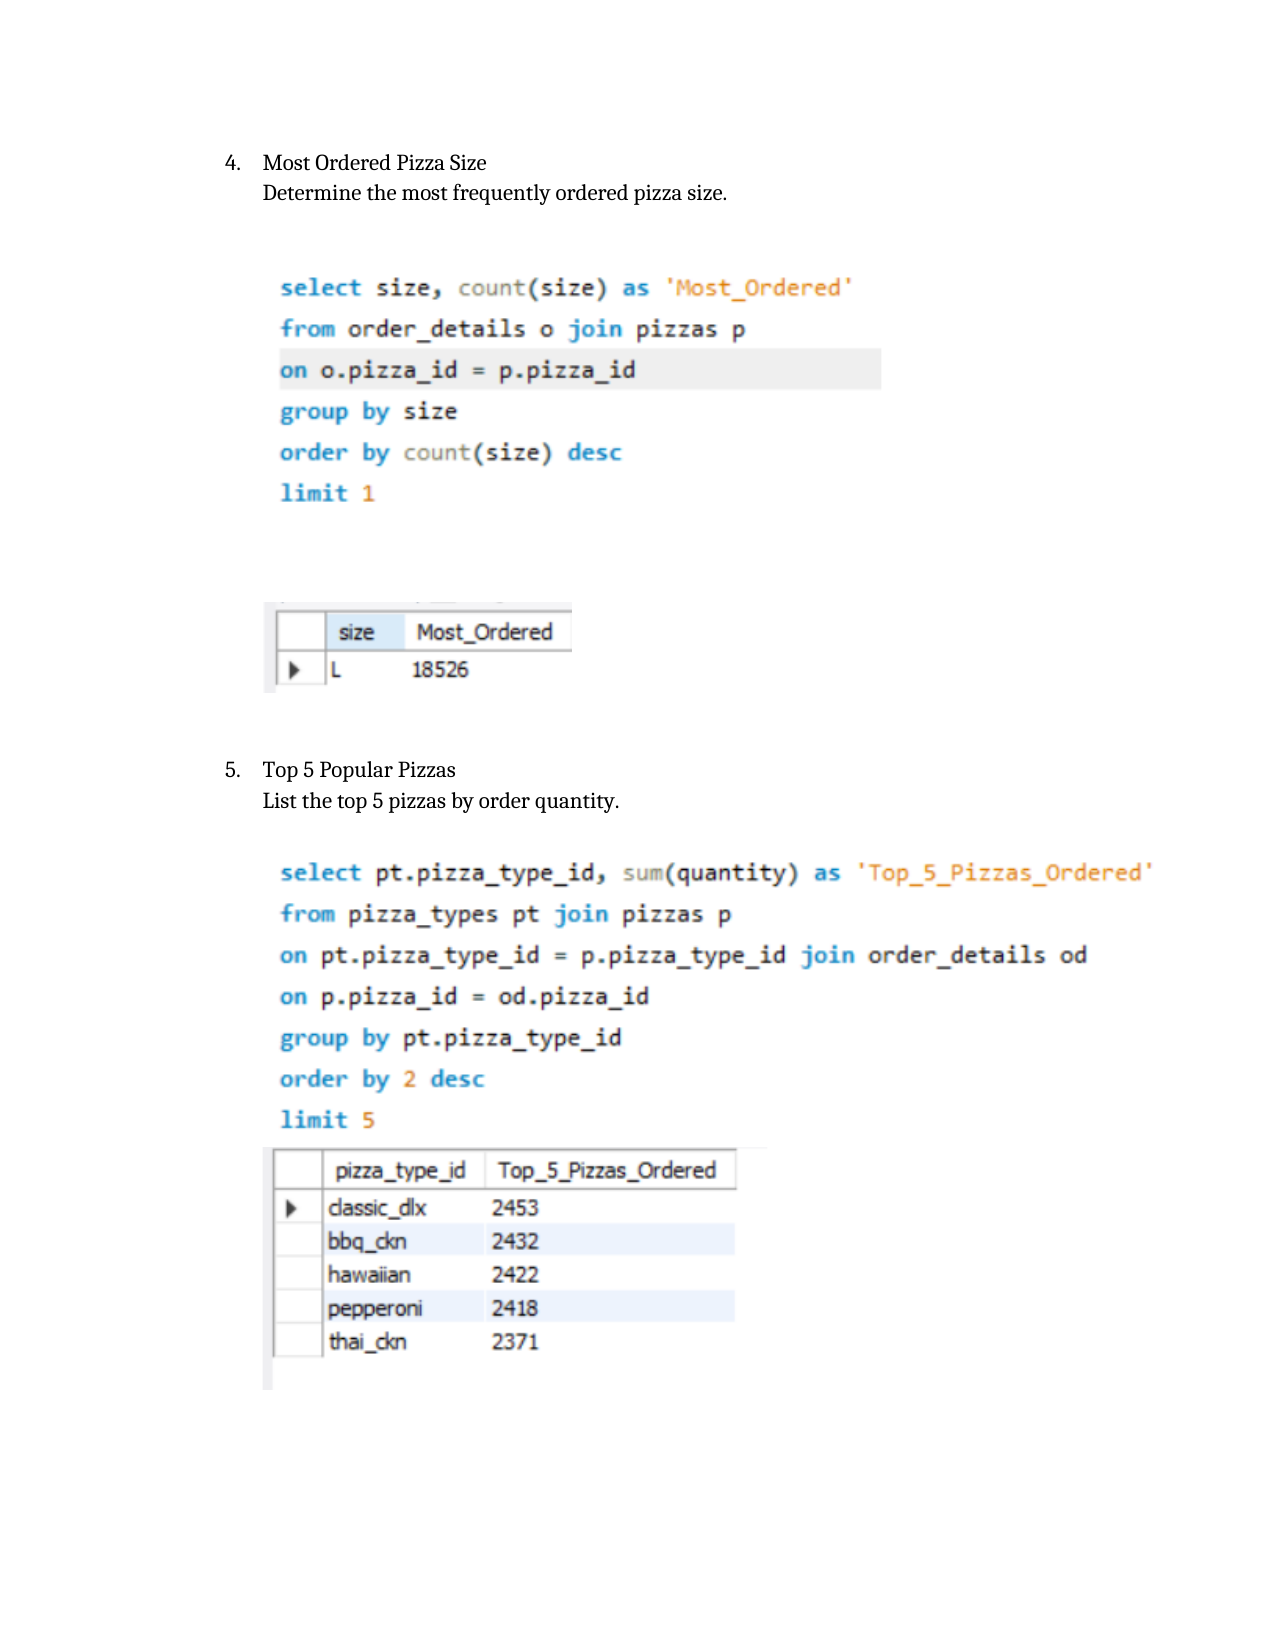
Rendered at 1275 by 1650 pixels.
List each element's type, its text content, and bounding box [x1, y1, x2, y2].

list Most Ordered Pizza Size [225, 150, 1087, 176]
list Determine the most frequently ordered pizza size. [262, 180, 1087, 207]
list List the top 5 pizzas by order quantity. [262, 787, 1087, 814]
picture [262, 270, 882, 538]
list Top 5 Popular Pizzas [225, 757, 1087, 783]
picture [262, 602, 572, 693]
picture [262, 847, 1157, 1144]
picture [262, 1147, 768, 1390]
